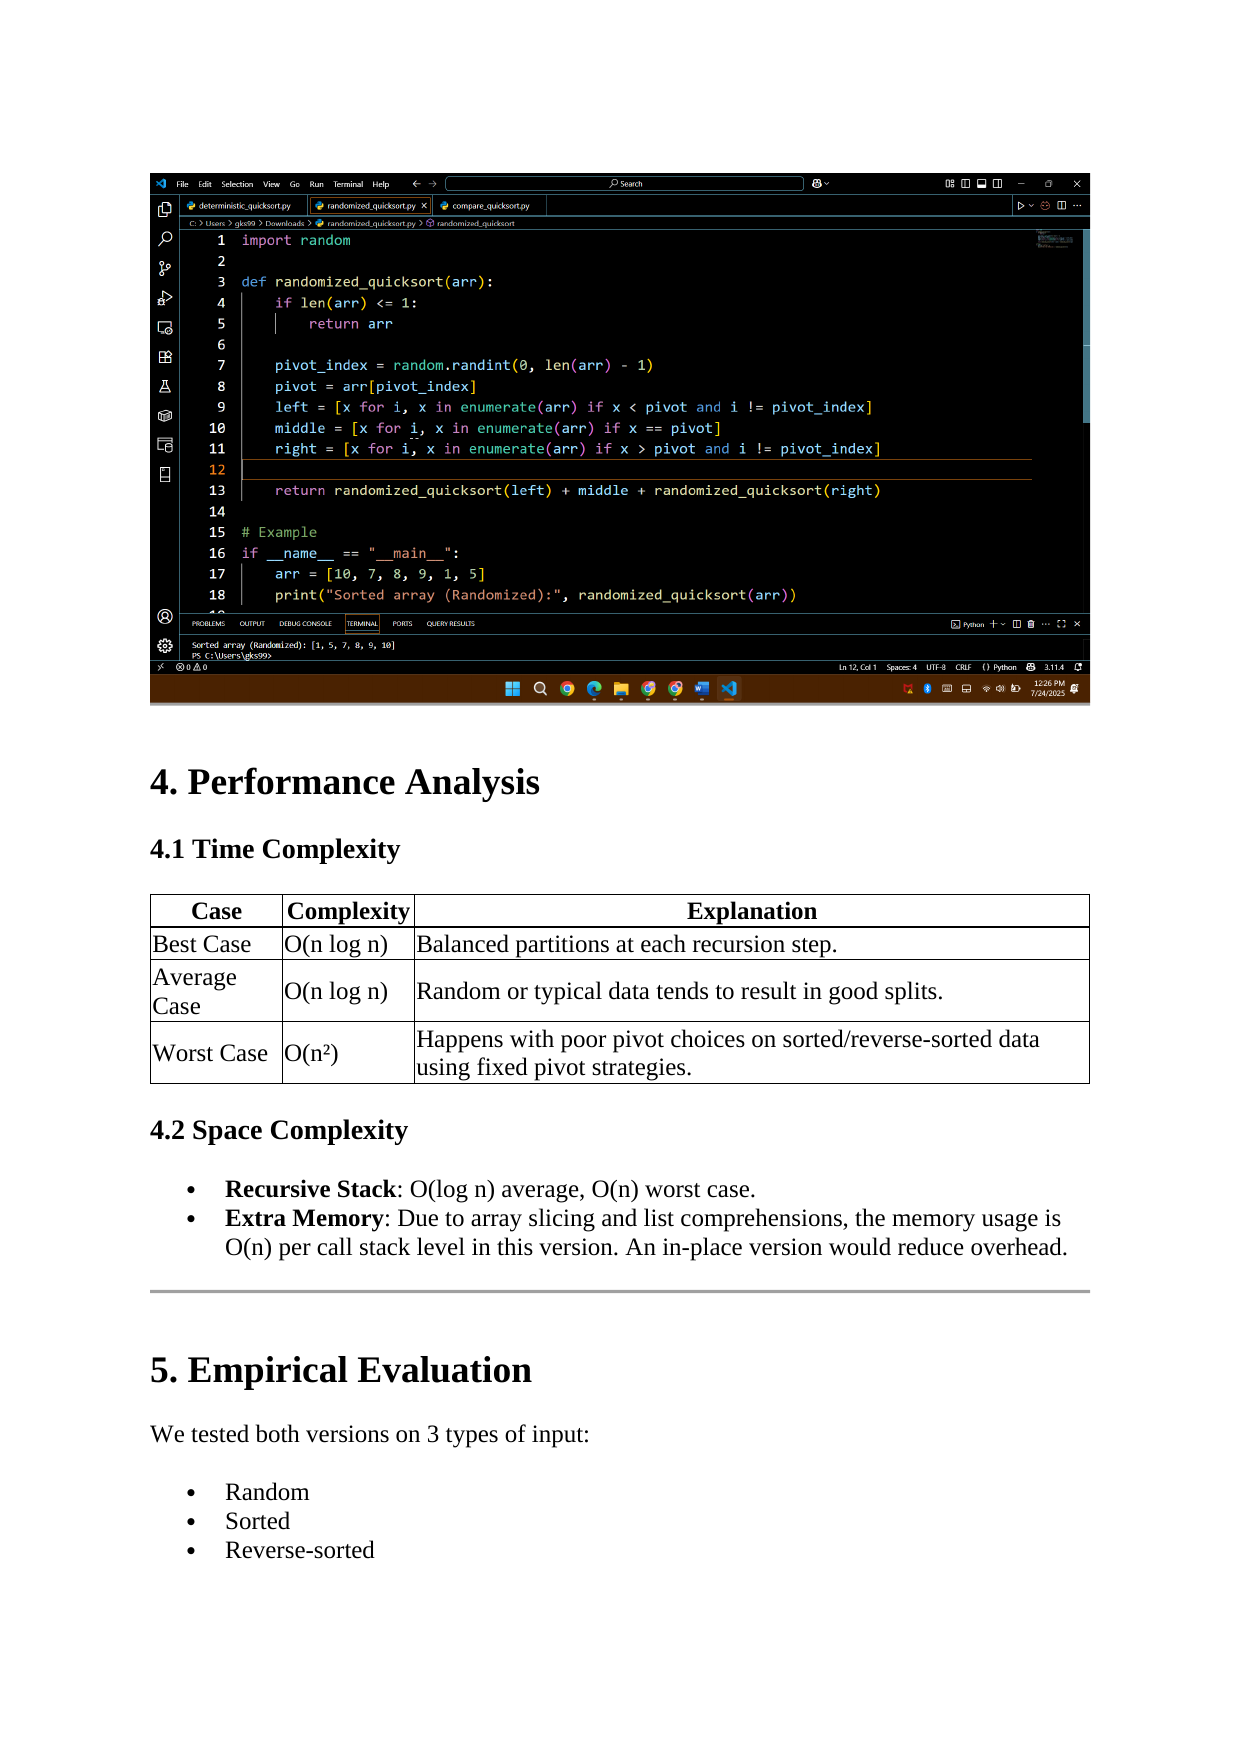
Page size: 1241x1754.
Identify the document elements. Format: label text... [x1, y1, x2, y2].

table_header Complexity [283, 895, 414, 926]
picture [150, 173, 1091, 702]
table_header Explanation [415, 895, 1089, 926]
table_cell Happens with poor pivot choices on sorted/reverse-sorted data using fixed pivot strategies. [415, 1022, 1089, 1083]
list Random [187, 1477, 1090, 1506]
table_cell Balanced partitions at each recursion step. [415, 928, 1089, 959]
text 4.2 Space Complexity [150, 1113, 1090, 1145]
table_cell O(n²) [283, 1022, 414, 1083]
table_cell Random or typical data tends to result in good splits. [415, 960, 1089, 1021]
list Sorted [187, 1506, 1090, 1535]
text 4.1 Time Complexity [150, 832, 1090, 864]
text 5. Empirical Evaluation [150, 1347, 1090, 1390]
table_cell Best Case [151, 928, 282, 959]
list Reverse-sorted [187, 1535, 1090, 1563]
text 4. Performance Analysis [150, 760, 1090, 803]
table_cell O(n log n) [283, 928, 414, 959]
text We tested both versions on 3 types of input: [150, 1419, 1090, 1448]
list Recursive Stack: O(log n) average, O(n) worst case. [187, 1174, 1090, 1203]
table_cell Average Case [151, 960, 282, 1021]
table_cell Worst Case [151, 1022, 282, 1083]
list Extra Memory: Due to array slicing and list comprehensions, the memory usage is O(n) per call stack level in this version. An in-place version would reduce overhead. [187, 1203, 1090, 1261]
table_header Case [151, 895, 282, 926]
table_cell O(n log n) [283, 960, 414, 1021]
